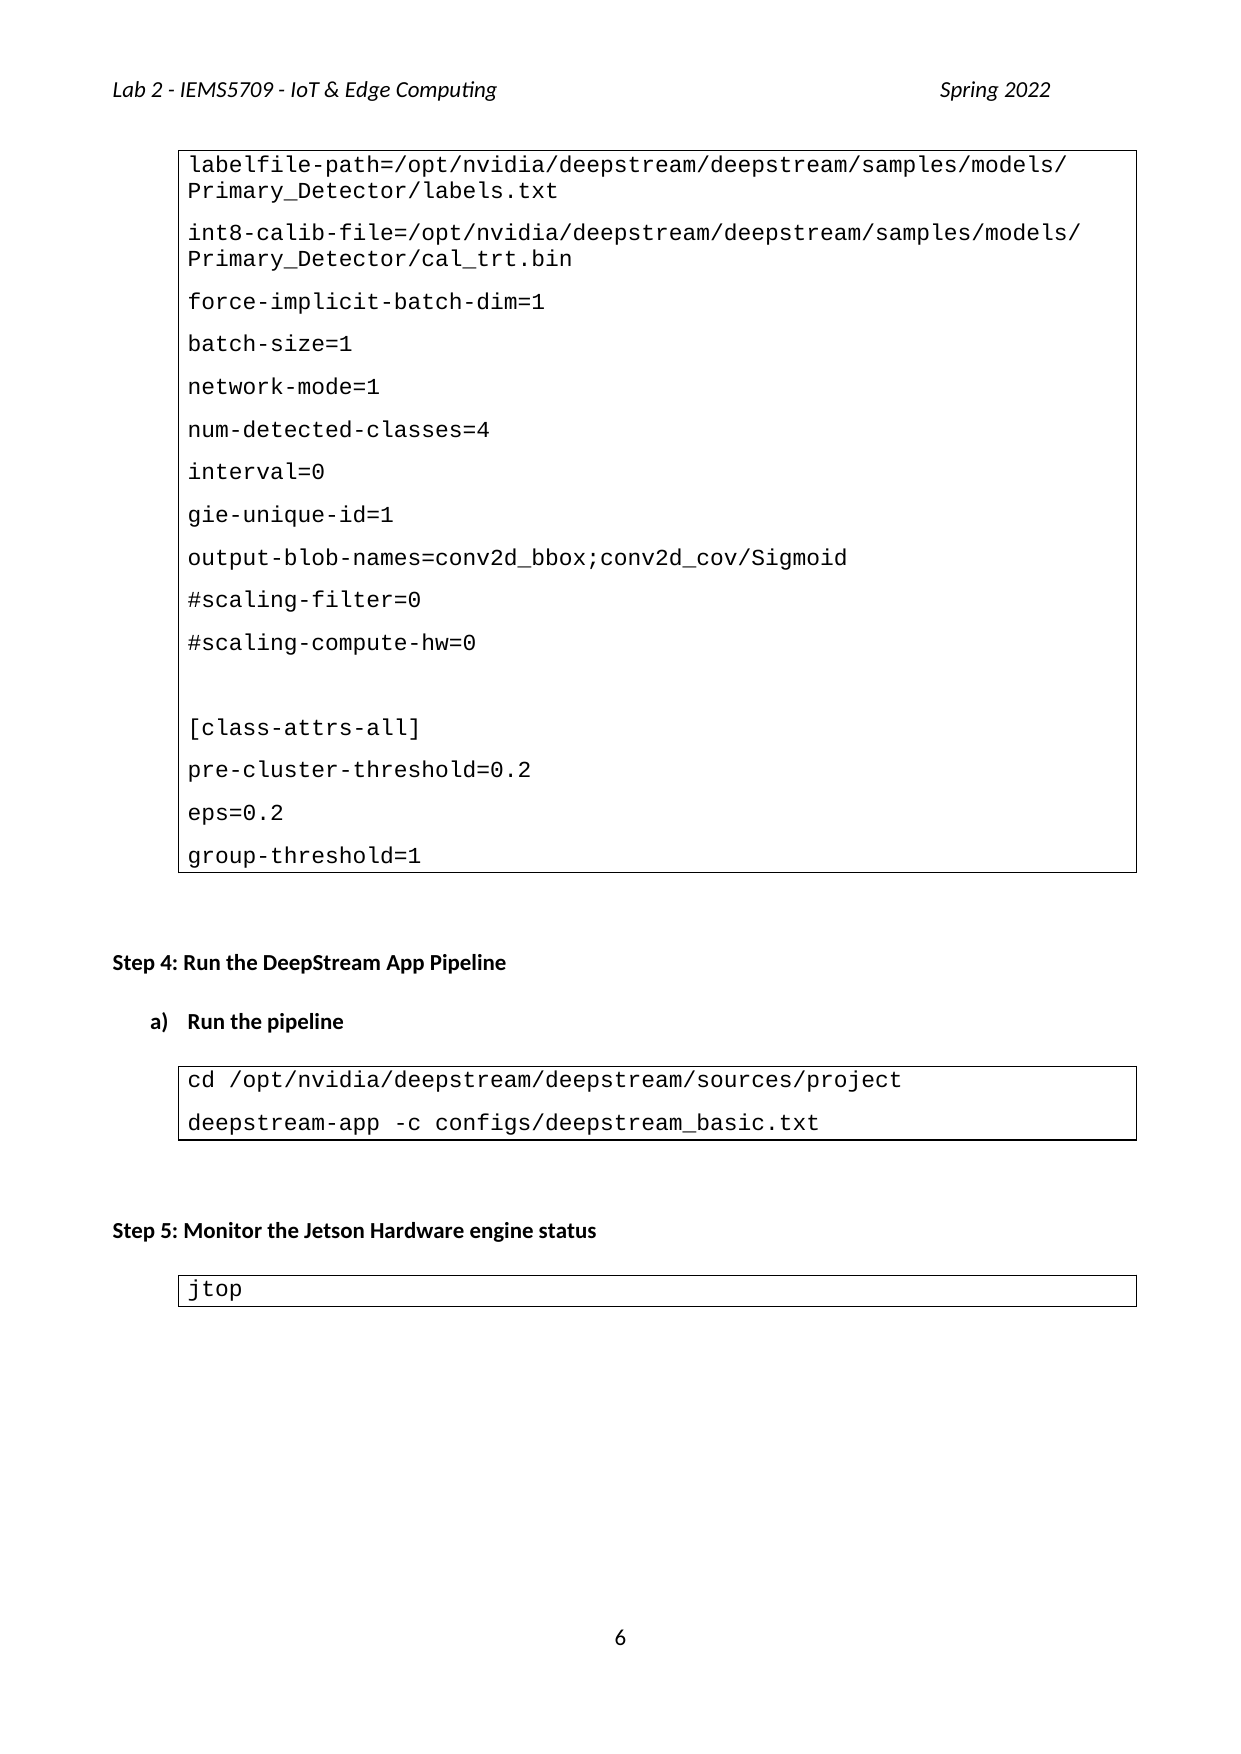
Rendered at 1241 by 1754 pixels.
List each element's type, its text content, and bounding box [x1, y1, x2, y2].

text int8-calib-file=/opt/nvidia/deepstream/deepstream/samples/models/Primary_Detector/cal_trt.bin [179, 218, 1136, 273]
text group-threshold=1 [179, 841, 1136, 872]
list Run the pipeline [150, 1007, 1128, 1035]
text #scaling-filter=0 [179, 585, 1136, 614]
text network-mode=1 [179, 372, 1136, 401]
text batch-size=1 [179, 330, 1136, 359]
text force-implicit-batch-dim=1 [179, 287, 1136, 316]
text #scaling-compute-hw=0 [179, 628, 1136, 657]
text eps=0.2 [179, 798, 1136, 827]
text Step 5: Monitor the Jetson Hardware engine status [112, 1216, 1128, 1244]
text gie-unique-id=1 [179, 500, 1136, 529]
text deepstream-app -c configs/deepstream_basic.txt [179, 1108, 1136, 1139]
text num-detected-classes=4 [179, 415, 1136, 444]
text pre-cluster-threshold=0.2 [179, 756, 1136, 785]
text [class-attrs-all] [179, 713, 1136, 742]
text Step 4: Run the DeepStream App Pipeline [112, 948, 1128, 976]
text labelfile-path=/opt/nvidia/deepstream/deepstream/samples/models/Primary_Detector/labels.txt [179, 151, 1136, 205]
text jtop [179, 1276, 1136, 1306]
text cd /opt/nvidia/deepstream/deepstream/sources/project [179, 1067, 1136, 1095]
text interval=0 [179, 457, 1136, 487]
text output-blob-names=conv2d_bbox;conv2d_cov/Sigmoid [179, 543, 1136, 572]
